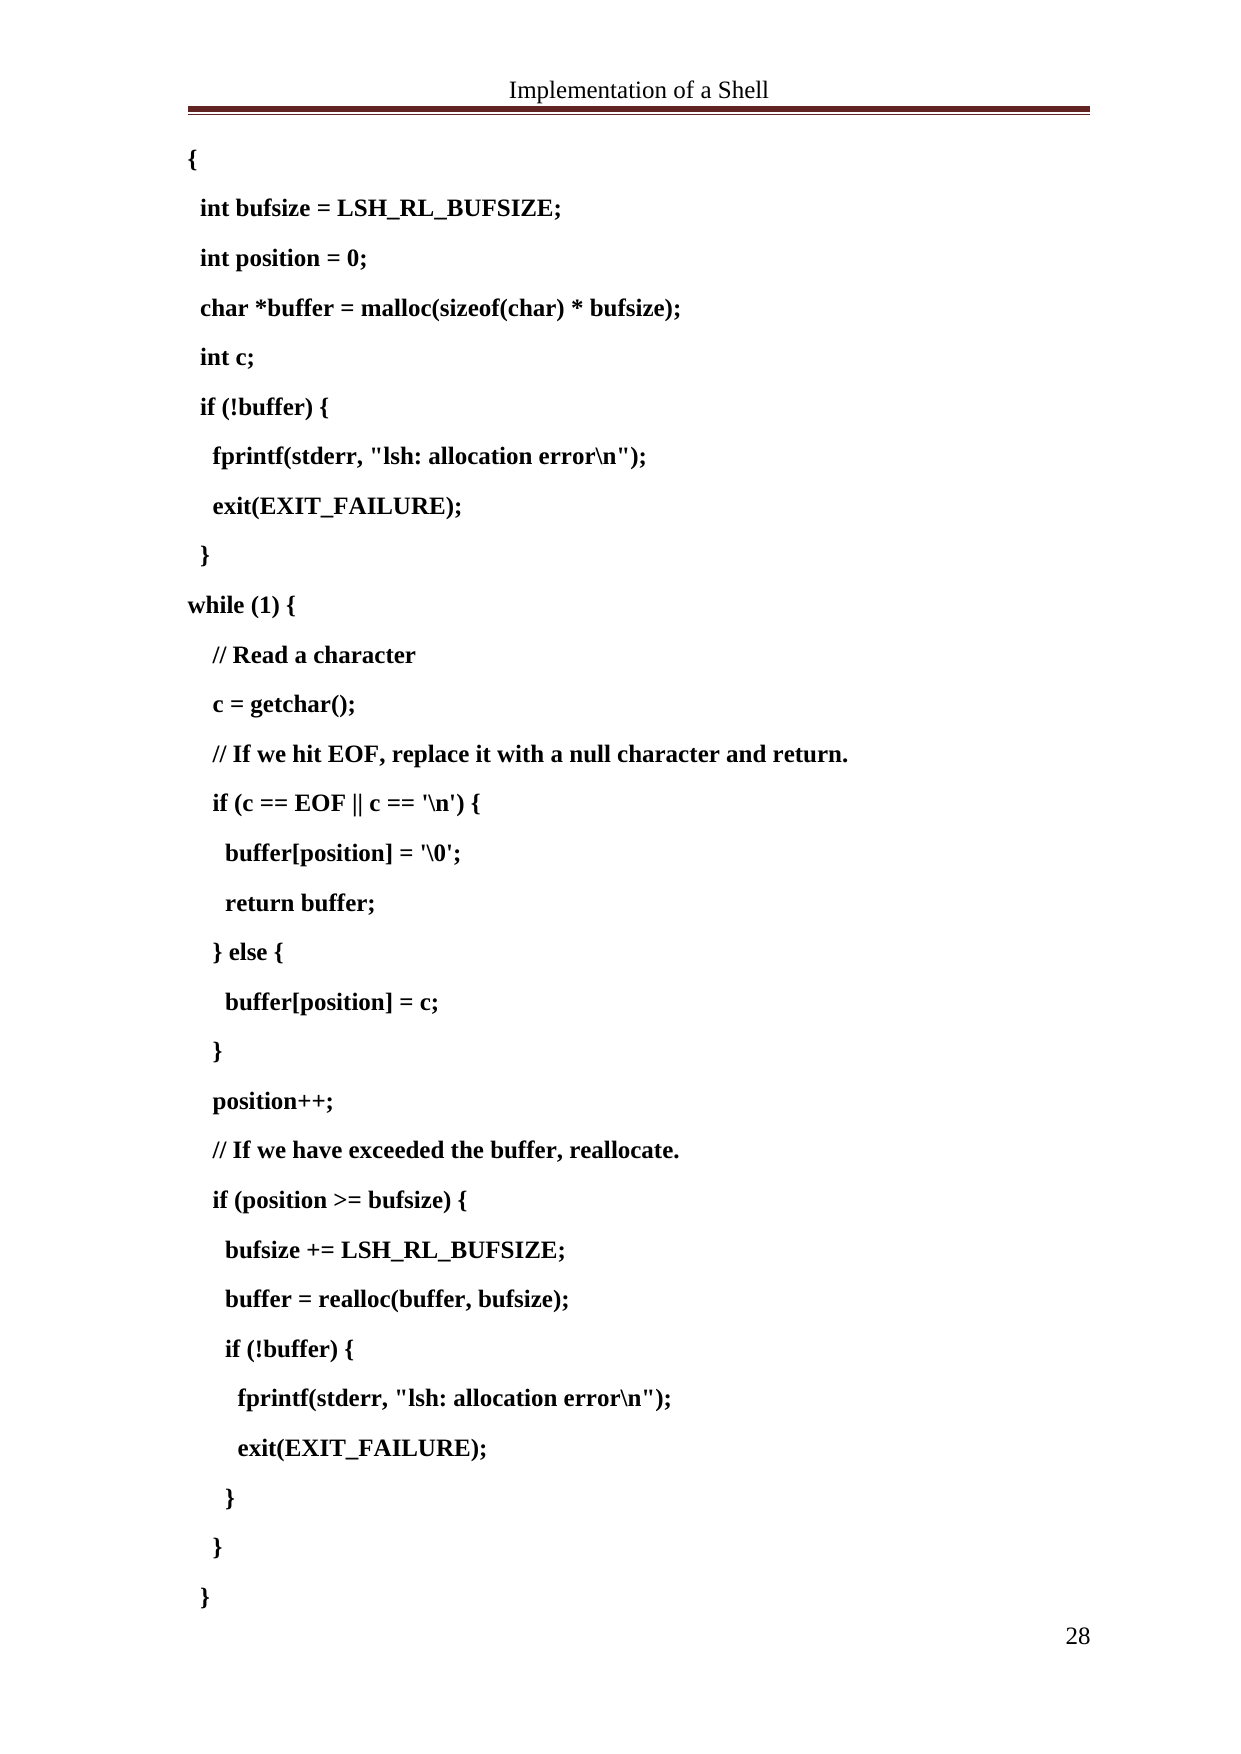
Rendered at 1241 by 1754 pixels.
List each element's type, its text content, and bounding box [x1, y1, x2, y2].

text } [187, 1483, 1090, 1511]
text // If we hit EOF, replace it with a null character and return. [187, 739, 1090, 768]
text { [187, 144, 1090, 173]
text fprintf(stderr, "lsh: allocation error\n"); [187, 441, 1090, 470]
text buffer = realloc(buffer, bufsize); [187, 1284, 1090, 1313]
text } [187, 1036, 1090, 1065]
text int position = 0; [187, 243, 1090, 272]
text buffer[position] = '\0'; [187, 838, 1090, 867]
text if (!buffer) { [187, 392, 1090, 421]
text } [187, 1582, 1090, 1611]
text c = getchar(); [187, 689, 1090, 718]
text } [187, 541, 1090, 569]
text int c; [187, 342, 1090, 371]
text exit(EXIT_FAILURE); [187, 1433, 1090, 1462]
text fprintf(stderr, "lsh: allocation error\n"); [187, 1383, 1090, 1412]
text if (!buffer) { [187, 1334, 1090, 1363]
text // If we have exceeded the buffer, reallocate. [187, 1136, 1090, 1164]
text buffer[position] = c; [187, 987, 1090, 1016]
text char *buffer = malloc(sizeof(char) * bufsize); [187, 293, 1090, 321]
text position++; [187, 1086, 1090, 1115]
text } else { [187, 937, 1090, 966]
text if (c == EOF || c == '\n') { [187, 788, 1090, 817]
text // Read a character [187, 640, 1090, 668]
text if (position >= bufsize) { [187, 1185, 1090, 1214]
text while (1) { [187, 590, 1090, 619]
text } [187, 1532, 1090, 1561]
text int bufsize = LSH_RL_BUFSIZE; [187, 193, 1090, 222]
text bufsize += LSH_RL_BUFSIZE; [187, 1235, 1090, 1263]
text exit(EXIT_FAILURE); [187, 491, 1090, 520]
text return buffer; [187, 888, 1090, 916]
